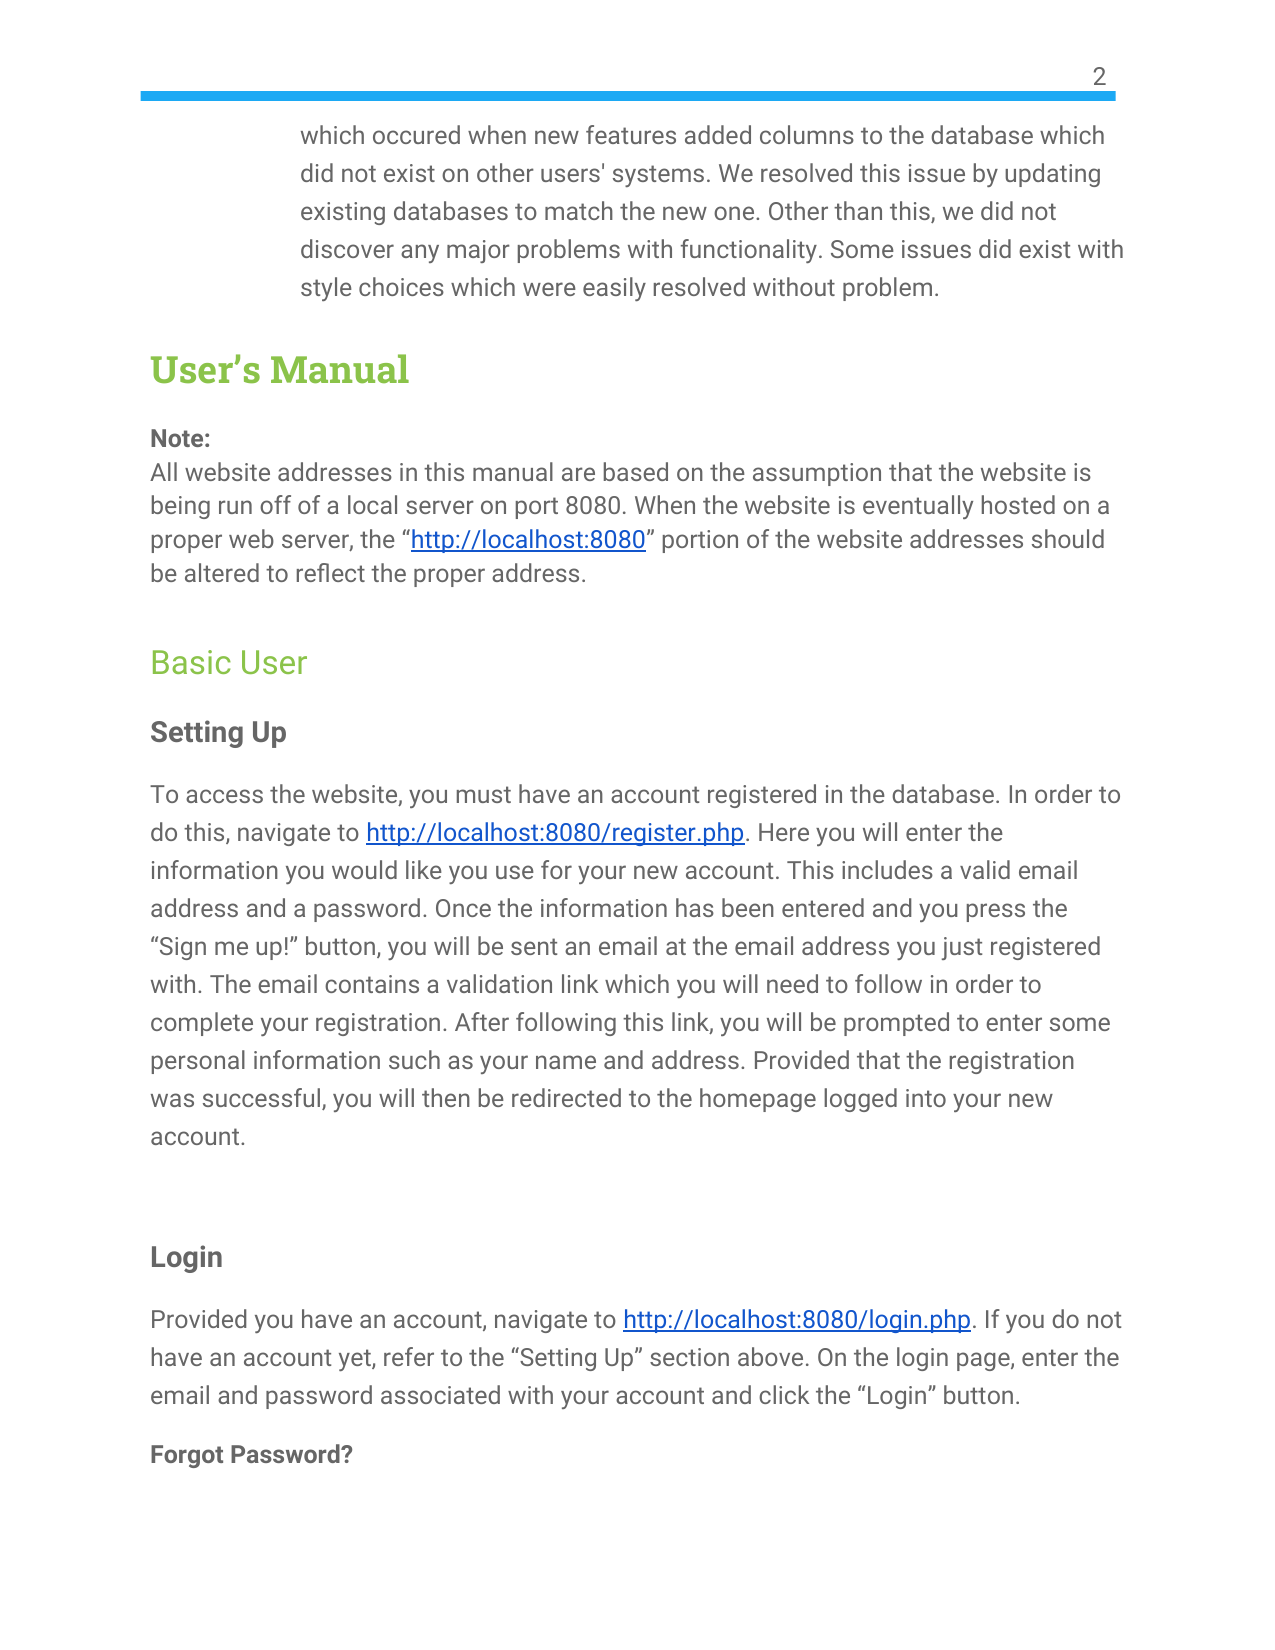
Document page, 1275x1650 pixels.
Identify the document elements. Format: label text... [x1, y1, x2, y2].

text Provided you have an account, navigate to http://localhost:8080/login.php. If you do not have an account yet, refer to the “Setting Up” section above. On the login page, enter the email and password associated with your account and click the “Login” button. [150, 1305, 1125, 1411]
text Login [150, 1240, 1125, 1274]
text To access the website, you must have an account registered in the database. In order to do this, navigate to http://localhost:8080/register.php. Here you will enter the information you would like you use for your new account. This includes a valid email address and a password. Once the information has been entered and you press the “Sign me up!” button, you will be sent an email at the email address you just registered with. The email contains a validation link which you will need to follow in order to complete your registration. After following this link, you will be prompted to enter some personal information such as your name and address. Provided that the registration was successful, you will then be redirected to the homepage logged into your new account. [150, 780, 1125, 1152]
subtitle User’s Manual [150, 344, 1125, 394]
text Forgot Password? [150, 1440, 1125, 1469]
text All website addresses in this manual are based on the assumption that the website is being run off of a local server on port 8080. When the website is eventually hosted on a proper web server, the “http://localhost:8080” portion of the website addresses should be altered to reflect the proper address. [150, 458, 1125, 588]
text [300, 121, 1125, 302]
picture [140, 91, 1116, 101]
text Note: [150, 424, 1125, 453]
text Basic User [150, 643, 1125, 682]
text Setting Up [150, 715, 1125, 749]
